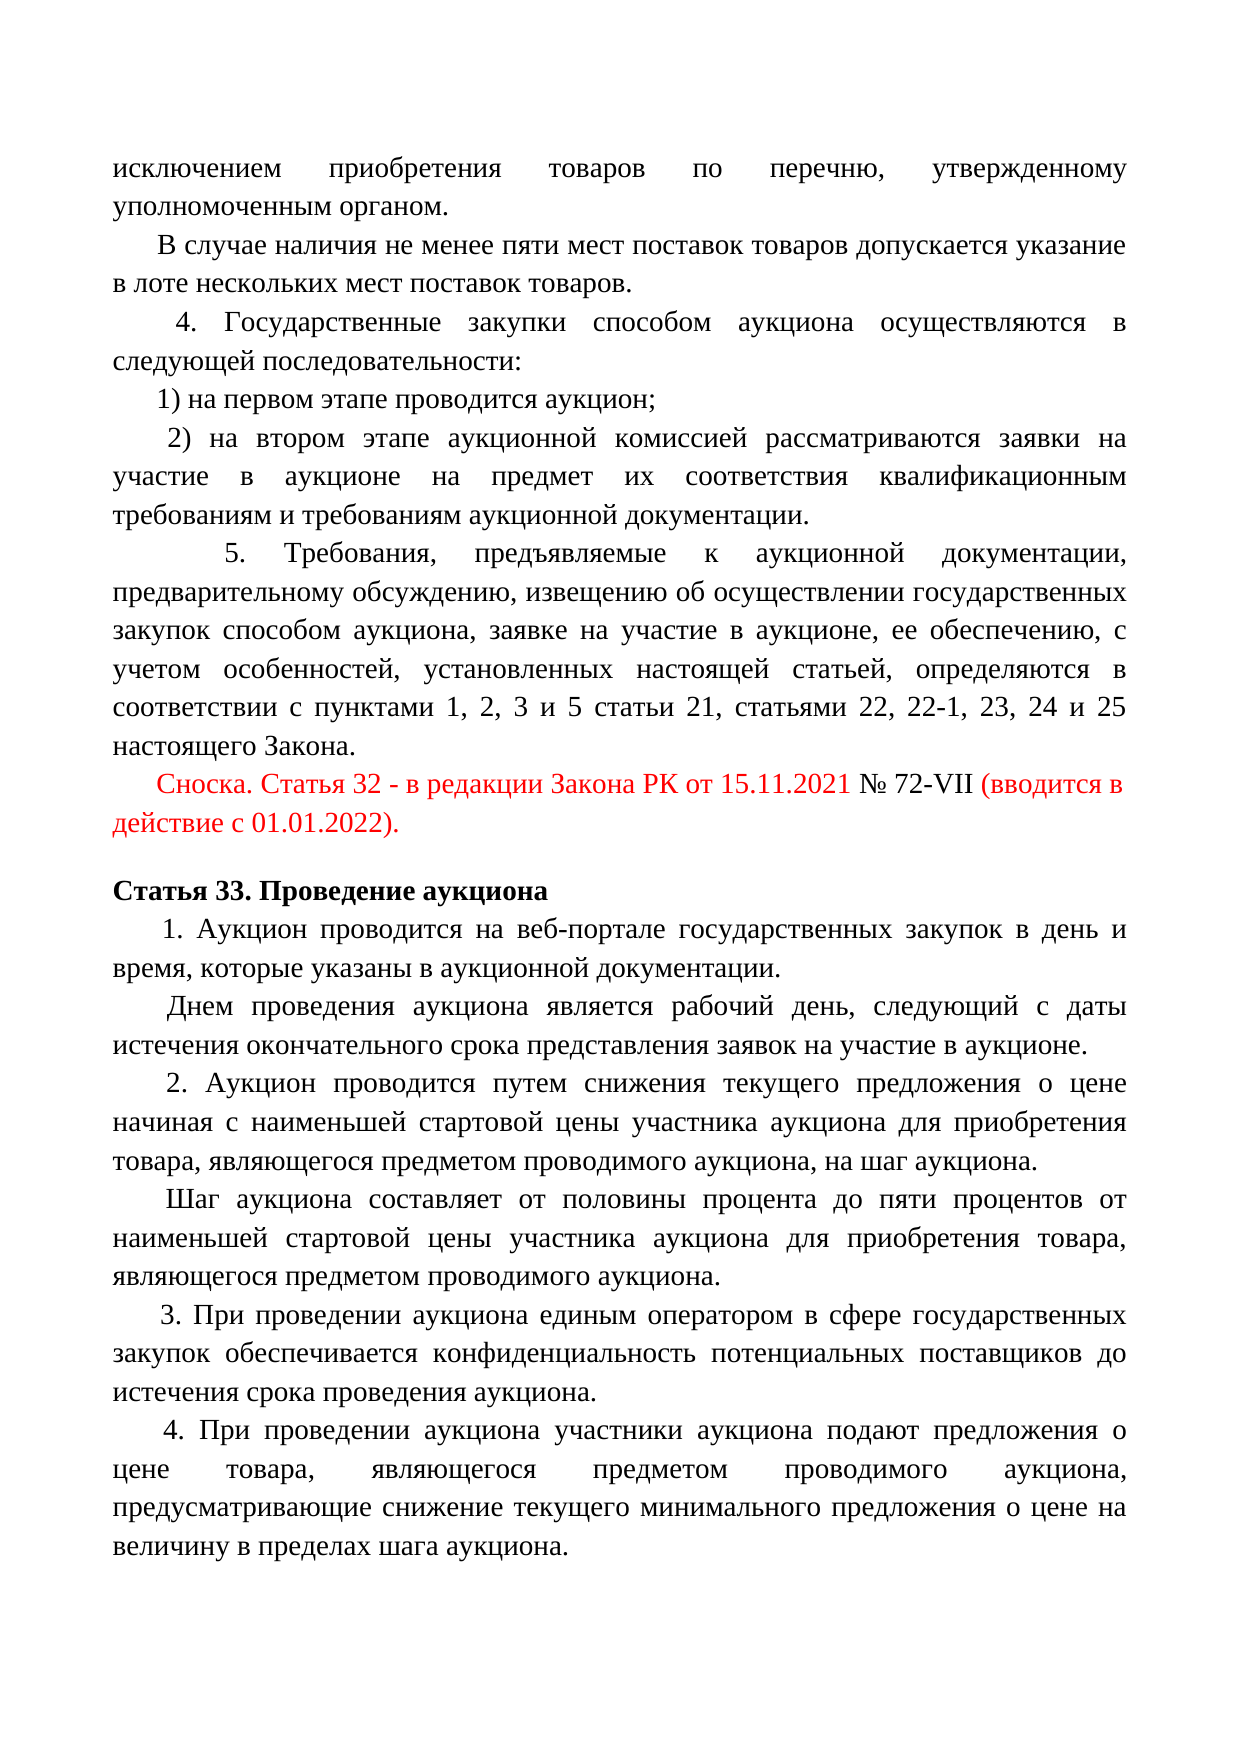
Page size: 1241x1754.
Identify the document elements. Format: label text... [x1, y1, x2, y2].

text Днем проведения аукциона является рабочий день, следующий с даты истечения окончательного срока представления заявок на участие в аукционе. [112, 988, 1128, 1061]
text 1. Аукцион проводится на веб-портале государственных закупок в день и время, которые указаны в аукционной документации. [112, 911, 1128, 983]
text 2. Аукцион проводится путем снижения текущего предложения о цене начиная с наименьшей стартовой цены участника аукциона для приобретения товара, являющегося предметом проводимого аукциона, на шаг аукциона. [112, 1066, 1128, 1176]
text Сноска. Статья 32 - в редакции Закона РК от 15.11.2021 № 72-VII (вводится в действие с 01.01.2022). [112, 767, 1128, 869]
text В случае наличия не менее пяти мест поставок товаров допускается указание в лоте нескольких мест поставок товаров. [112, 227, 1128, 299]
text Шаг аукциона составляет от половины процента до пяти процентов от наименьшей стартовой цены участника аукциона для приобретения товара, являющегося предметом проводимого аукциона. [112, 1181, 1128, 1292]
text 4. Государственные закупки способом аукциона осуществляются в следующей последовательности: [112, 304, 1128, 376]
text 2) на втором этапе аукционной комиссией рассматриваются заявки на участие в аукционе на предмет их соответствия квалификационным требованиям и требованиям аукционной документации. [112, 420, 1128, 530]
text Статья 33. Проведение аукциона [112, 873, 1128, 906]
text 5. Требования, предъявляемые к аукционной документации, предварительному обсуждению, извещению об осуществлении государственных закупок способом аукциона, заявке на участие в аукционе, ее обеспечению, с учетом особенностей, установленных настоящей статьей, определяются в соответствии с пунктами 1, 2, 3 и 5 статьи 21, статьями 22, 22-1, 23, 24 и 25 настоящего Закона. [112, 535, 1128, 762]
text 1) на первом этапе проводится аукцион; [112, 381, 1128, 415]
